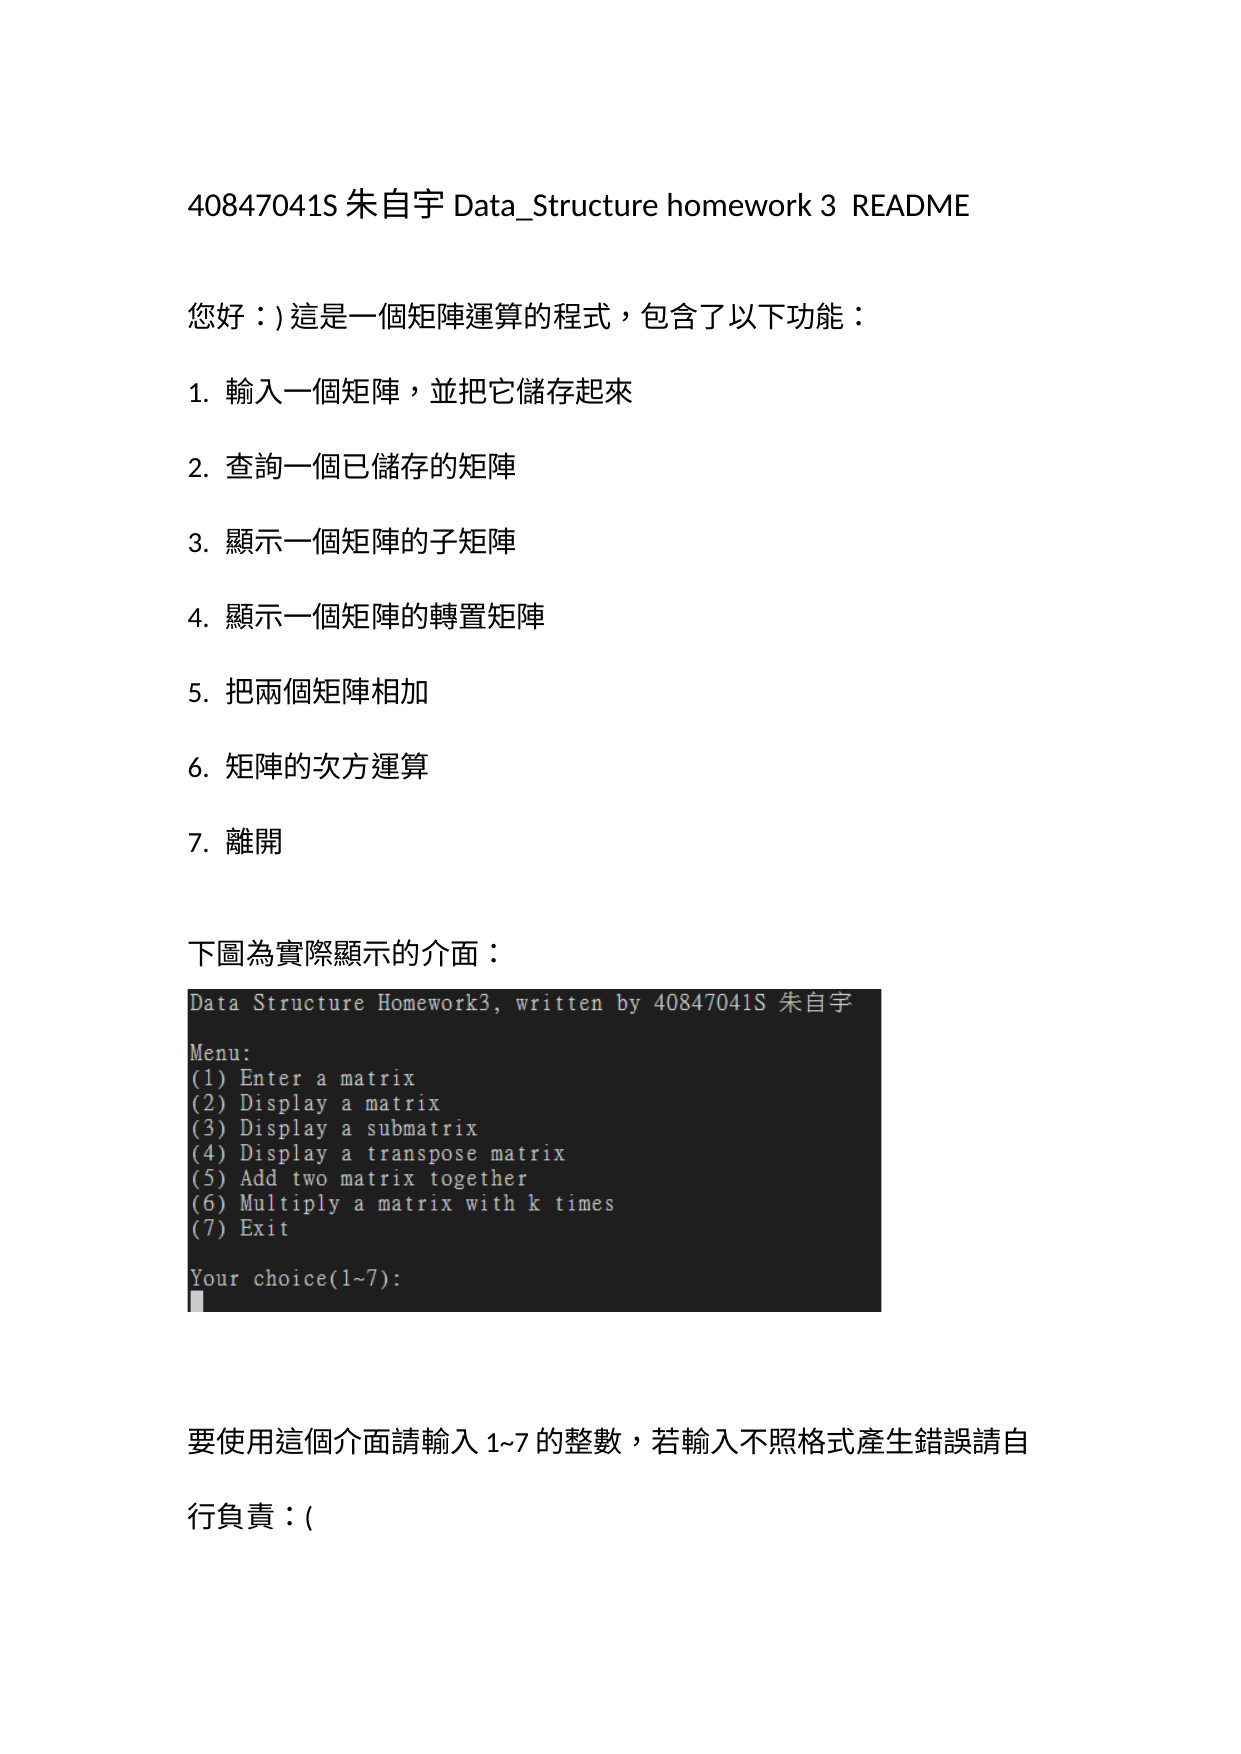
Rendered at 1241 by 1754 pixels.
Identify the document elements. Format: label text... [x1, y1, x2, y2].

list 查詢一個已儲存的矩陣 [187, 427, 1053, 502]
list 顯示一個矩陣的子矩陣 [187, 502, 1053, 577]
text 下圖為實際顯示的介面： [187, 914, 1053, 989]
text 您好：) 這是一個矩陣運算的程式，包含了以下功能： [187, 277, 1053, 352]
list 輸入一個矩陣，並把它儲存起來 [187, 352, 1053, 427]
text 要使用這個介面請輸入1~7的整數，若輸入不照格式產生錯誤請自行負責：( [187, 1327, 1053, 1552]
text 40847041S 朱自宇 Data_Structure homework 3 README [187, 164, 1053, 239]
list 矩陣的次方運算 [187, 727, 1053, 802]
list 把兩個矩陣相加 [187, 652, 1053, 727]
picture [187, 989, 882, 1312]
list 離開 [187, 802, 1053, 877]
list 顯示一個矩陣的轉置矩陣 [187, 577, 1053, 652]
